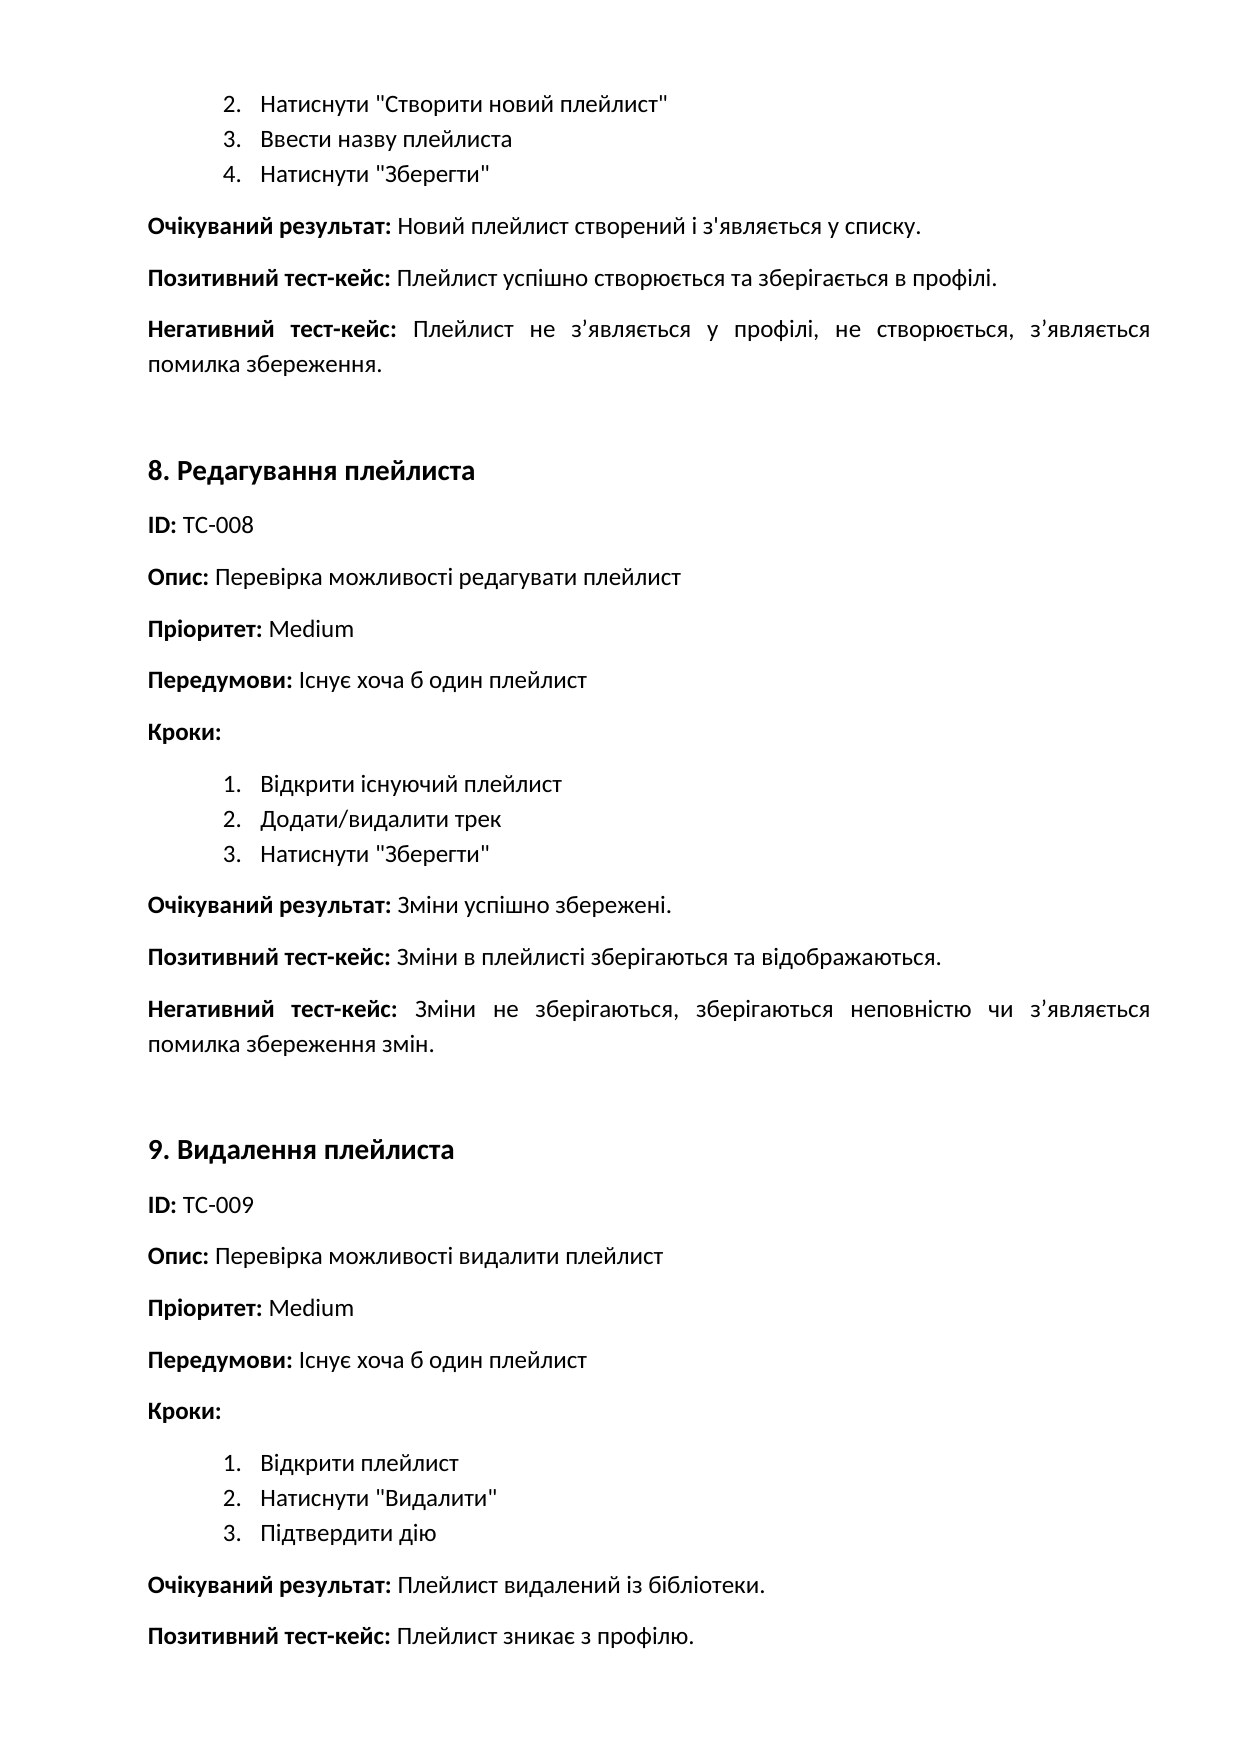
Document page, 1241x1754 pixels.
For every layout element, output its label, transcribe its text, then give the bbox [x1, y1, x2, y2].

list Ввести назву плейлиста [223, 123, 1152, 154]
text Кроки: [148, 1395, 1152, 1426]
list Натиснути "Зберегти" [223, 158, 1152, 189]
text Пріоритет: Medium [148, 613, 1152, 643]
text Позитивний тест-кейс: Плейлист успішно створюється та зберігається в профілі. [148, 262, 1152, 292]
text Опис: Перевірка можливості редагувати плейлист [148, 561, 1152, 592]
text Очікуваний результат: Плейлист видалений із бібліотеки. [148, 1569, 1152, 1599]
text Опис: Перевірка можливості видалити плейлист [148, 1240, 1152, 1271]
text ID: TC-009 [148, 1189, 1152, 1219]
text Кроки: [148, 716, 1152, 747]
text Негативний тест-кейс: Плейлист не з’являється у профілі, не створюється, з’являється помилка збереження. [148, 313, 1152, 379]
text Позитивний тест-кейс: Плейлист зникає з профілю. [148, 1620, 1152, 1651]
list Відкрити плейлист [223, 1447, 1152, 1478]
text Позитивний тест-кейс: Зміни в плейлисті зберігаються та відображаються. [148, 941, 1152, 972]
text Очікуваний результат: Новий плейлист створений і з'являється у списку. [148, 210, 1152, 241]
list Підтвердити дію [223, 1517, 1152, 1548]
text 9. Видалення плейлиста [148, 1131, 1152, 1167]
text Очікуваний результат: Зміни успішно збережені. [148, 889, 1152, 920]
text Передумови: Існує хоча б один плейлист [148, 1344, 1152, 1374]
list Додати/видалити трек [223, 803, 1152, 833]
text Негативний тест-кейс: Зміни не зберігаються, зберігаються неповністю чи з’являється помилка збереження змін. [148, 993, 1152, 1058]
text 8. Редагування плейлиста [148, 452, 1152, 487]
text Пріоритет: Medium [148, 1292, 1152, 1323]
list Натиснути "Створити новий плейлист" [223, 88, 1152, 119]
text ID: TC-008 [148, 509, 1152, 540]
list Натиснути "Видалити" [223, 1482, 1152, 1513]
text Передумови: Існує хоча б один плейлист [148, 664, 1152, 695]
list Відкрити існуючий плейлист [223, 768, 1152, 798]
list Натиснути "Зберегти" [223, 838, 1152, 868]
